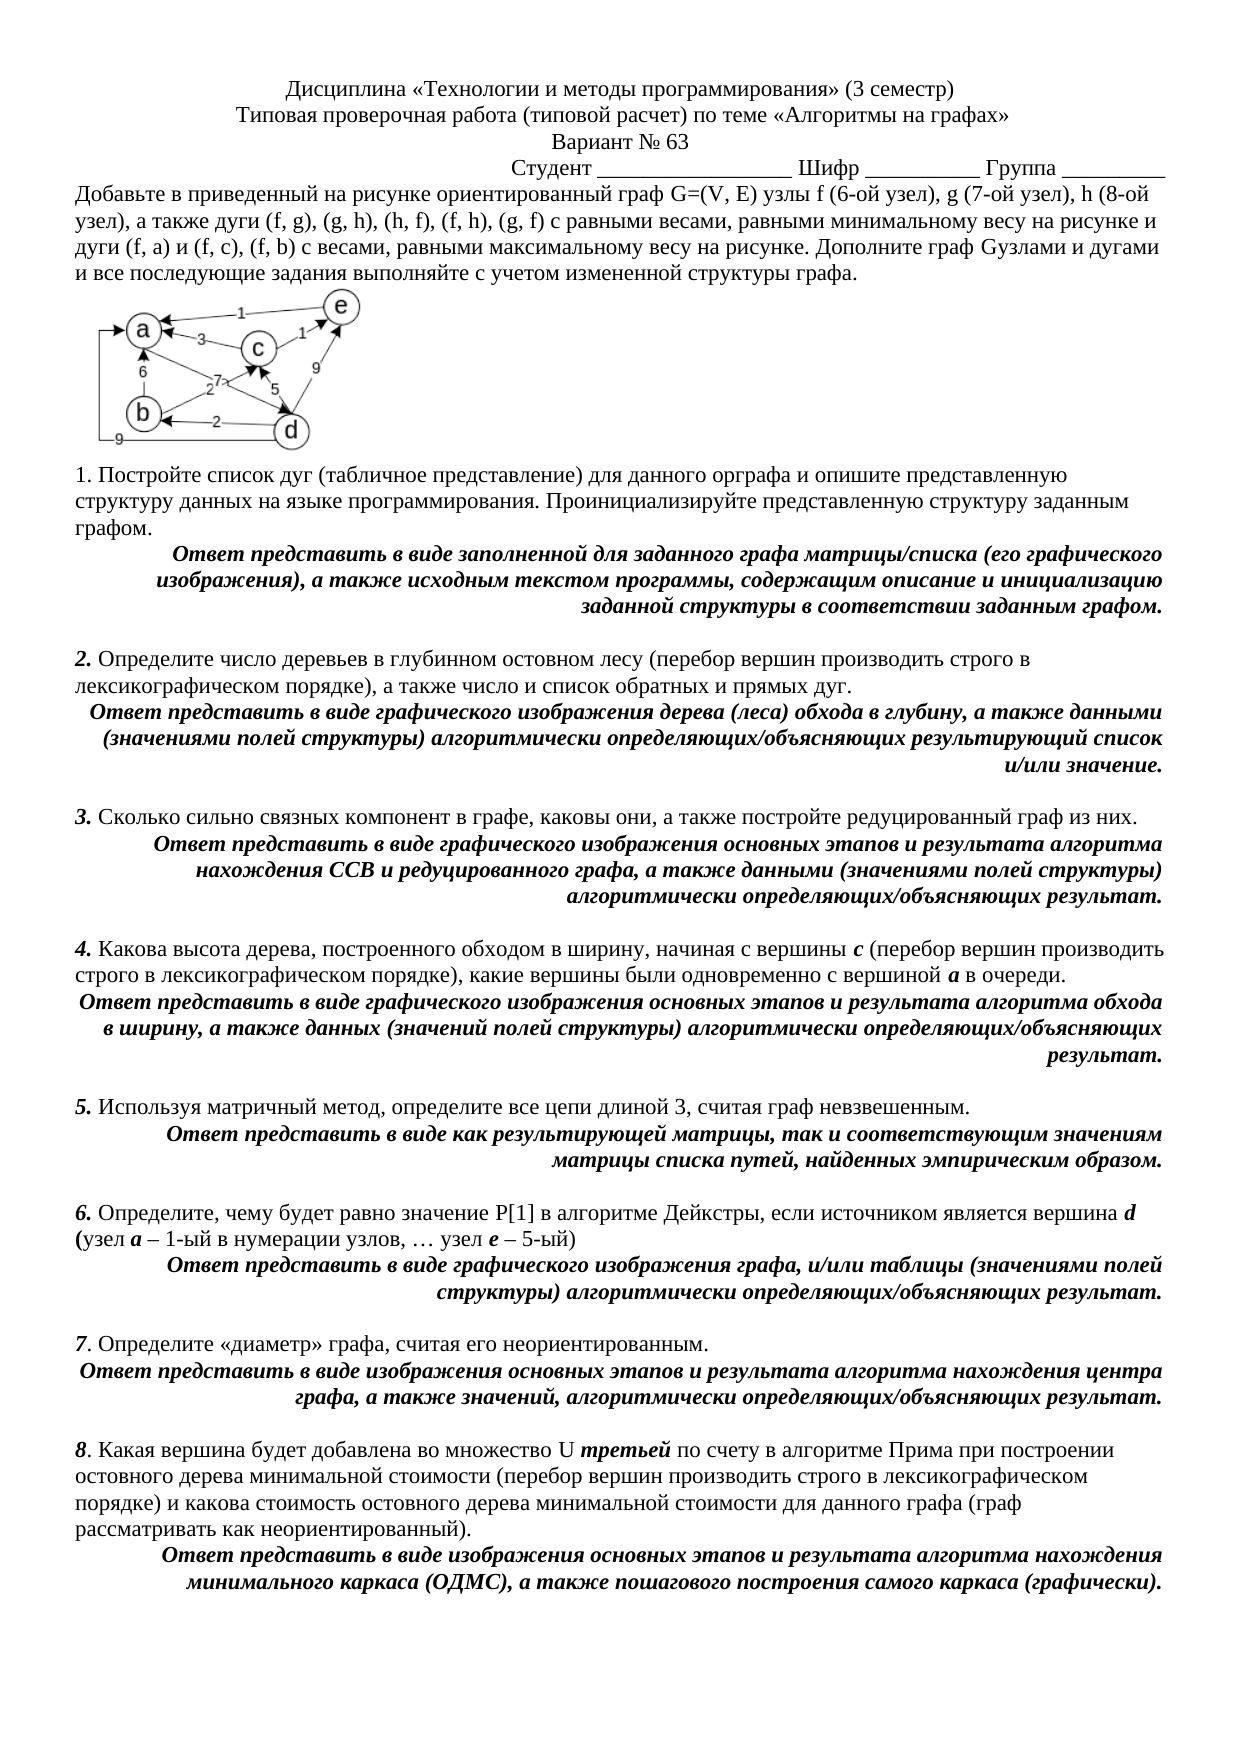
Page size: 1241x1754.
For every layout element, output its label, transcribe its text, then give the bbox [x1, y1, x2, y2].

text Ответ представить в виде изображения основных этапов и результата алгоритма нахождения центра графа, а также значений, алгоритмически определяющих/объясняющих результат. [75, 1357, 1165, 1409]
text 5. Используя матричный метод, определите все цепи длиной 3, считая граф невзвешенным. [75, 1093, 1165, 1120]
text Ответ представить в виде графического изображения дерева (леса) обхода в глубину, а также данными (значениями полей структуры) алгоритмически определяющих/объясняющих результирующий список и/или значение. [75, 698, 1165, 777]
text 7. Определите «диаметр» графа, считая его неориентированным. [75, 1331, 1165, 1357]
text Дисциплина «Технологии и методы программирования» (3 семестр) [75, 75, 1165, 101]
text 1. Постройте список дуг (табличное представление) для данного орграфа и опишите представленную структуру данных на языке программирования. Проинициализируйте представленную структуру заданным графом. [75, 461, 1165, 540]
text 2. Определите число деревьев в глубинном остовном лесу (перебор вершин производить строго в лексикографическом порядке), а также число и список обратных и прямых дуг. [75, 645, 1165, 698]
text Ответ представить в виде графического изображения графа, и/или таблицы (значениями полей структуры) алгоритмически определяющих/объясняющих результат. [75, 1251, 1165, 1304]
text 6. Определите, чему будет равно значение P[1] в алгоритме Дейкстры, если источником является вершина d (узел а – 1-ый в нумерации узлов, … узел e – 5-ый) [75, 1199, 1165, 1251]
text 8. Какая вершина будет добавлена во множество U третьей по счету в алгоритме Прима при построении остовного дерева минимальной стоимости (перебор вершин производить строго в лексикографическом порядке) и какова стоимость остовного дерева минимальной стоимости для данного графа (граф рассматривать как неориентированный). [75, 1436, 1165, 1541]
text Студент _________________ Шифр __________ Группа _________ [75, 154, 1165, 180]
text Ответ представить в виде заполненной для заданного графа матрицы/списка (его графического изображения), а также исходным текстом программы, содержащим описание и инициализацию заданной структуры в соответствии заданным графом. [75, 540, 1165, 619]
text Добавьте в приведенный на рисунке ориентированный граф G=(V, E) узлы f (6-ой узел), g (7-ой узел), h (8-ой узел), а также дуги (f, g), (g, h), (h, f), (f, h), (g, f) c равными весами, равными минимальному весу на рисунке и дуги (f, a) и (f, c), (f, b) c весами, равными максимальному весу на рисунке. Дополните граф Gузлами и дугами и все последующие задания выполняйте с учетом измененной структуры графа. [75, 180, 1165, 286]
text Ответ представить в виде графического изображения основных этапов и результата алгоритма нахождения ССВ и редуцированного графа, а также данными (значениями полей структуры) алгоритмически определяющих/объясняющих результат. [75, 830, 1165, 909]
text Типовая проверочная работа (типовой расчет) по теме «Алгоритмы на графах» [75, 101, 1165, 128]
text Ответ представить в виде как результирующей матрицы, так и соответствующим значениям матрицы списка путей, найденных эмпирическим образом. [75, 1120, 1165, 1172]
text 3. Сколько сильно связных компонент в графе, каковы они, а также постройте редуцированный граф из них. [75, 803, 1165, 830]
text Ответ представить в виде графического изображения основных этапов и результата алгоритма обхода в ширину, а также данных (значений полей структуры) алгоритмически определяющих/объясняющих результат. [75, 988, 1165, 1067]
text Вариант № 63 [75, 128, 1165, 154]
text 4. Какова высота дерева, построенного обходом в ширину, начиная с вершины c (перебор вершин производить строго в лексикографическом порядке), какие вершины были одновременно с вершиной а в очереди. [75, 935, 1165, 988]
